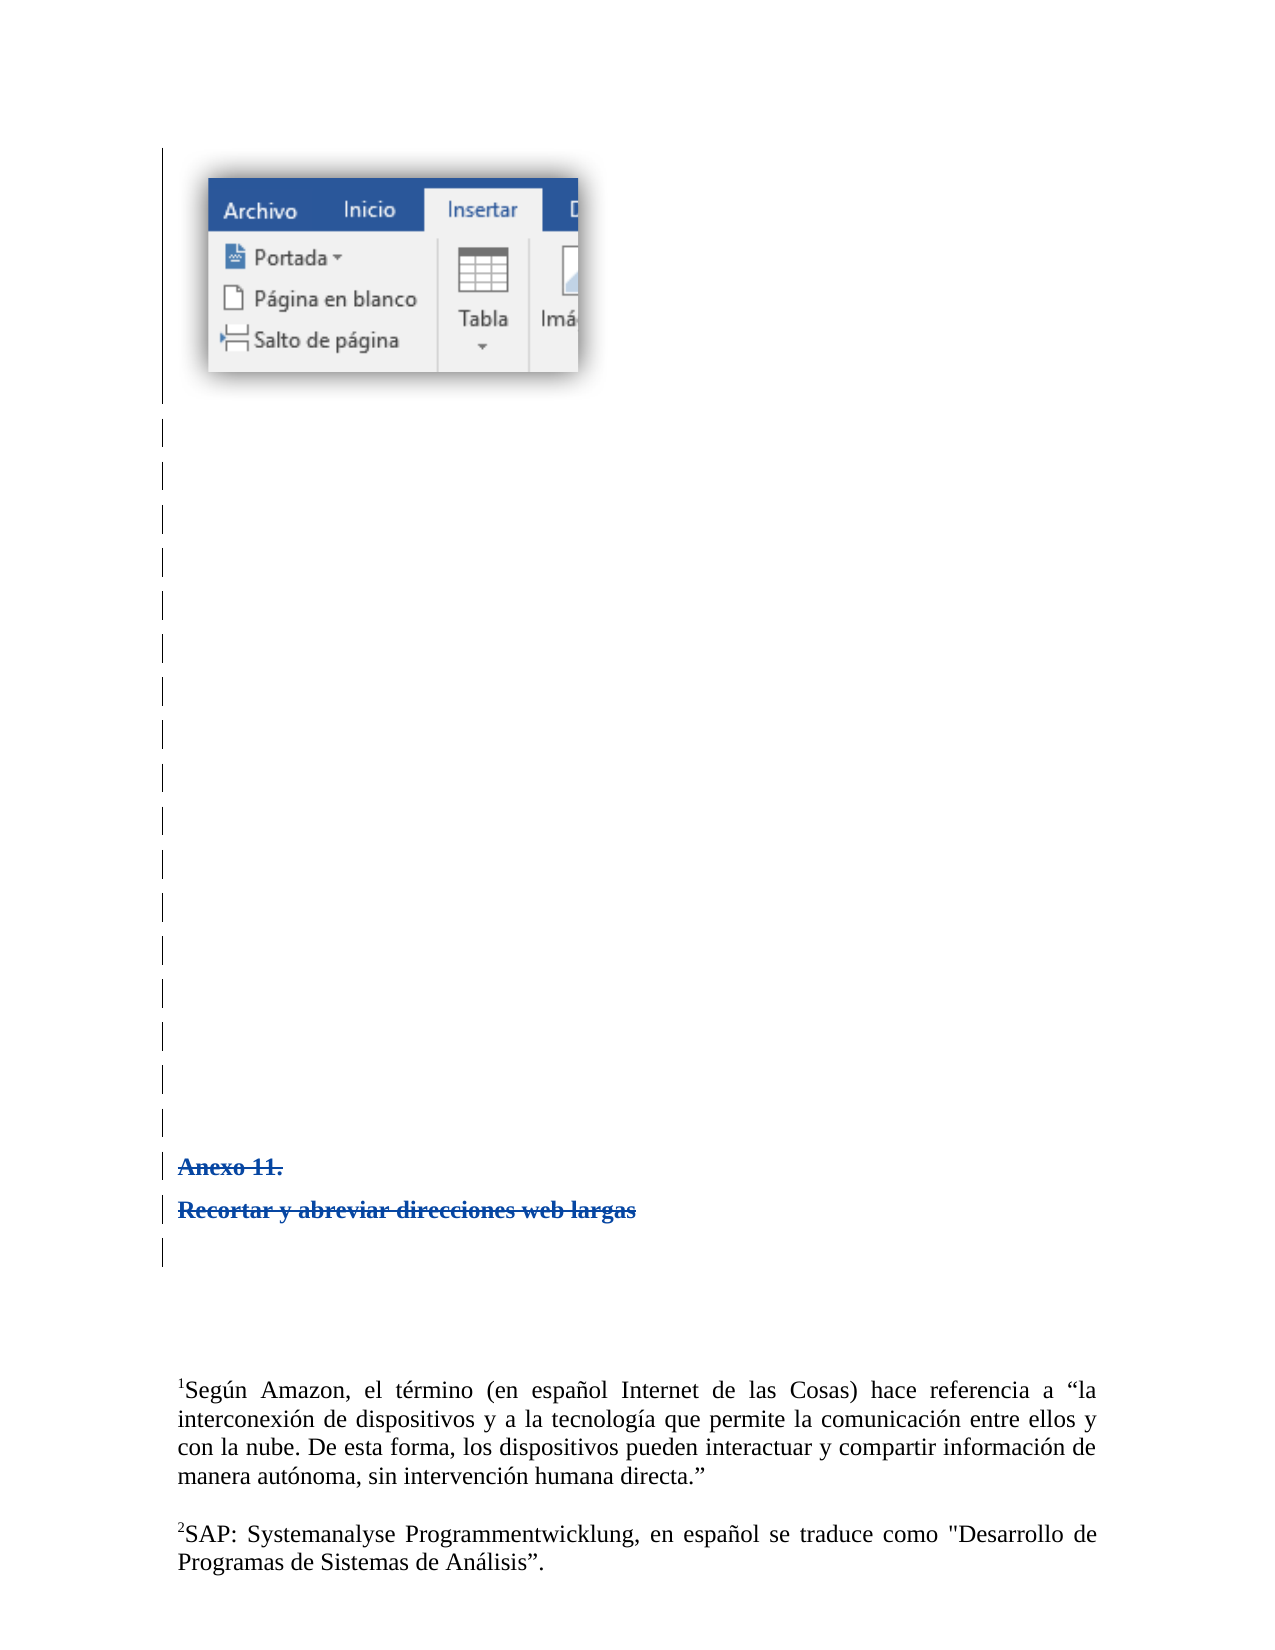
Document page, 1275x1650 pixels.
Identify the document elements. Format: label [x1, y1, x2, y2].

picture [208, 178, 579, 372]
